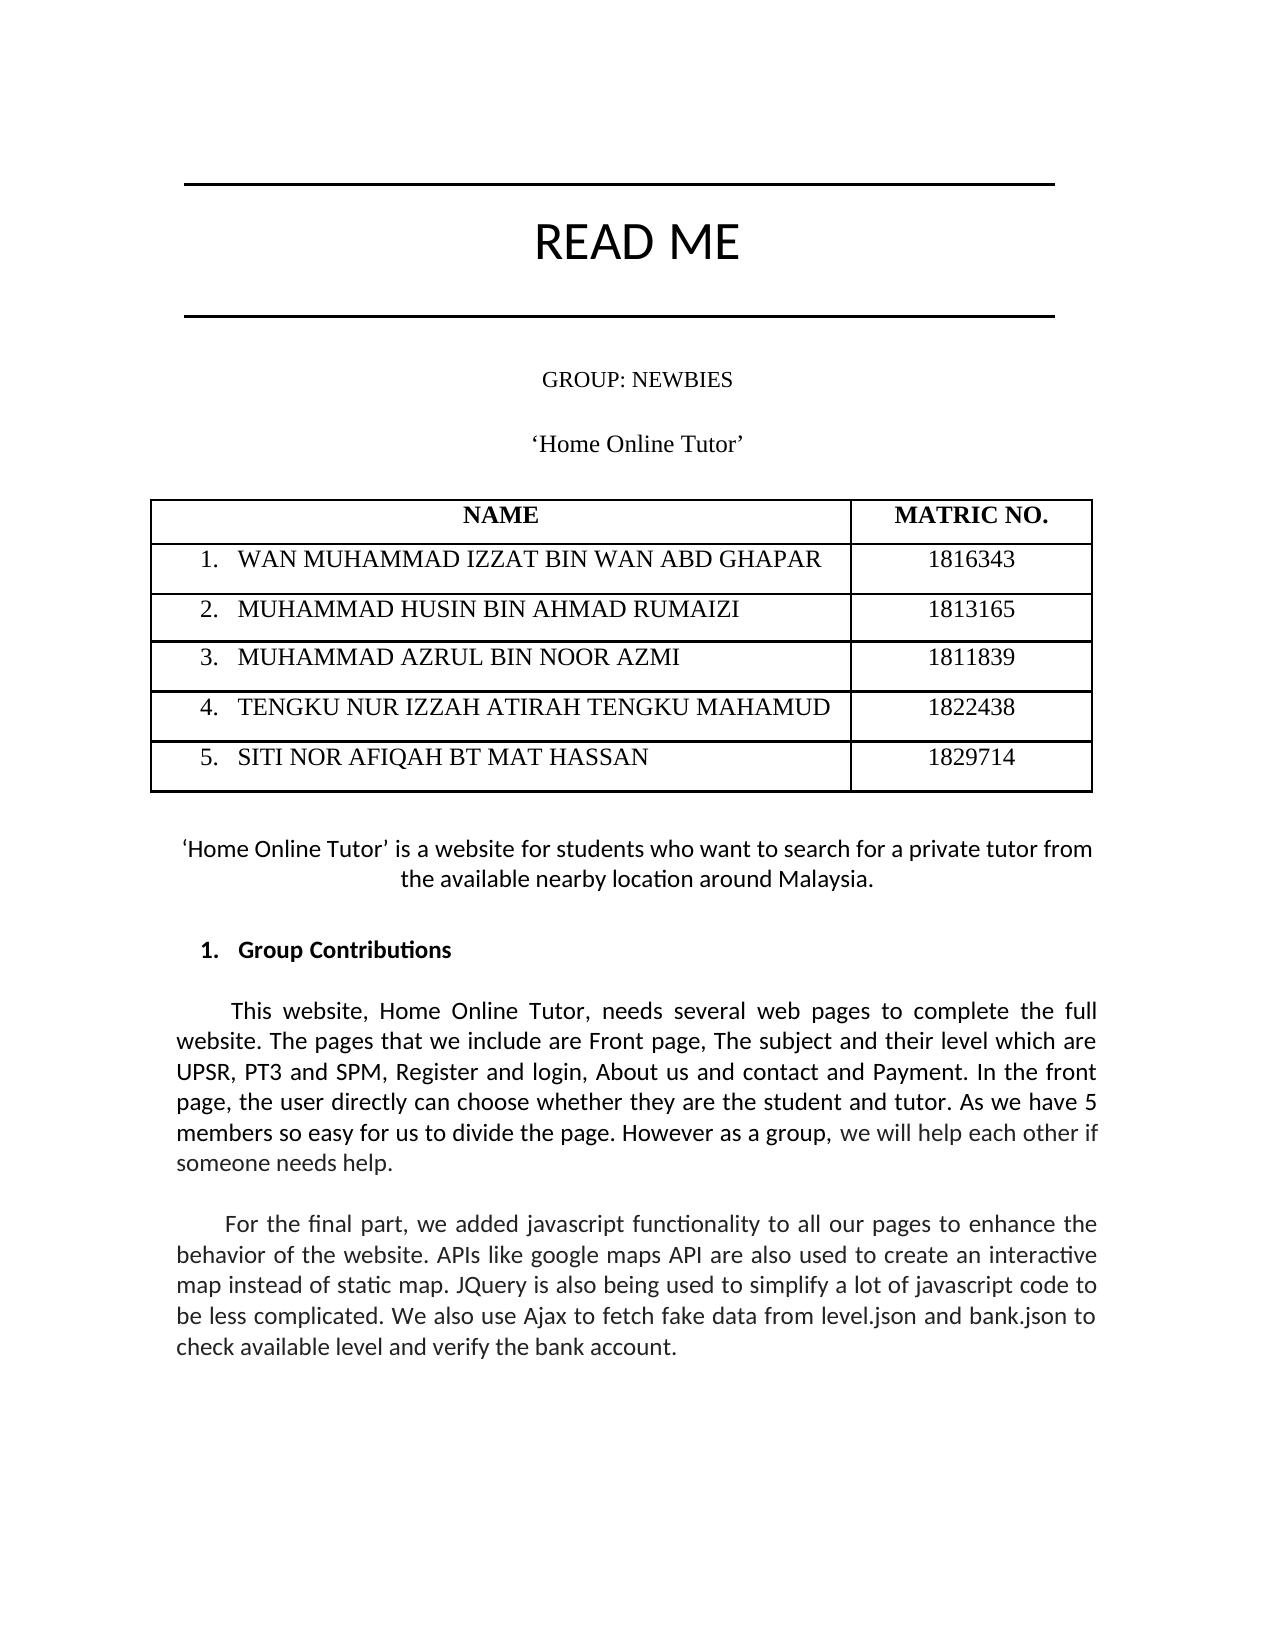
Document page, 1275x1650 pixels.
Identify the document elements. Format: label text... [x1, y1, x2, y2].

text ‘Home Online Tutor’ [486, 429, 789, 458]
table_cell MUHAMMAD HUSIN BIN AHMAD RUMAIZI [152, 595, 850, 640]
table_cell 1829714 [852, 743, 1091, 790]
text For the final part, we added javascript functionality to all our pages to enhance the behavior of the website. APIs like google maps API are also used to create an interactive map instead of static map. JQuery is also being used to simplify a lot of javascript code to be less complicated. We also use Ajax to fetch fake data from level.json and bank.json to check available level and verify the bank account. [176, 1209, 1099, 1361]
text This website, Home Online Tutor, needs several web pages to complete the full website. The pages that we include are Front page, The subject and their level which are UPSR, PT3 and SPM, Register and login, About us and contact and Payment. In the front page, the user directly can choose whether they are the student and tutor. As we have 5 members so easy for us to divide the page. However as a group, we will help each other if someone needs help. [176, 995, 1099, 1178]
table_cell MUHAMMAD AZRUL BIN NOOR AZMI [152, 643, 850, 690]
table_cell 1813165 [852, 595, 1091, 640]
text READ ME [486, 206, 789, 273]
table_header NAME [152, 501, 850, 542]
table_cell TENGKU NUR IZZAH ATIRAH TENGKU MAHAMUD [152, 693, 850, 740]
table_header MATRIC NO. [852, 501, 1091, 542]
text ‘Home Online Tutor’ is a website for students who want to search for a private tutor from the available nearby location around Malaysia. [176, 833, 1099, 894]
text 1. Group Contributions [200, 934, 1125, 964]
table_cell 1816343 [852, 545, 1091, 592]
table_cell SITI NOR AFIQAH BT MAT HASSAN [152, 743, 850, 790]
table_cell 1822438 [852, 693, 1091, 740]
table_cell 1811839 [852, 643, 1091, 690]
text GROUP: NEWBIES [486, 366, 789, 392]
table_cell WAN MUHAMMAD IZZAT BIN WAN ABD GHAPAR [152, 545, 850, 592]
